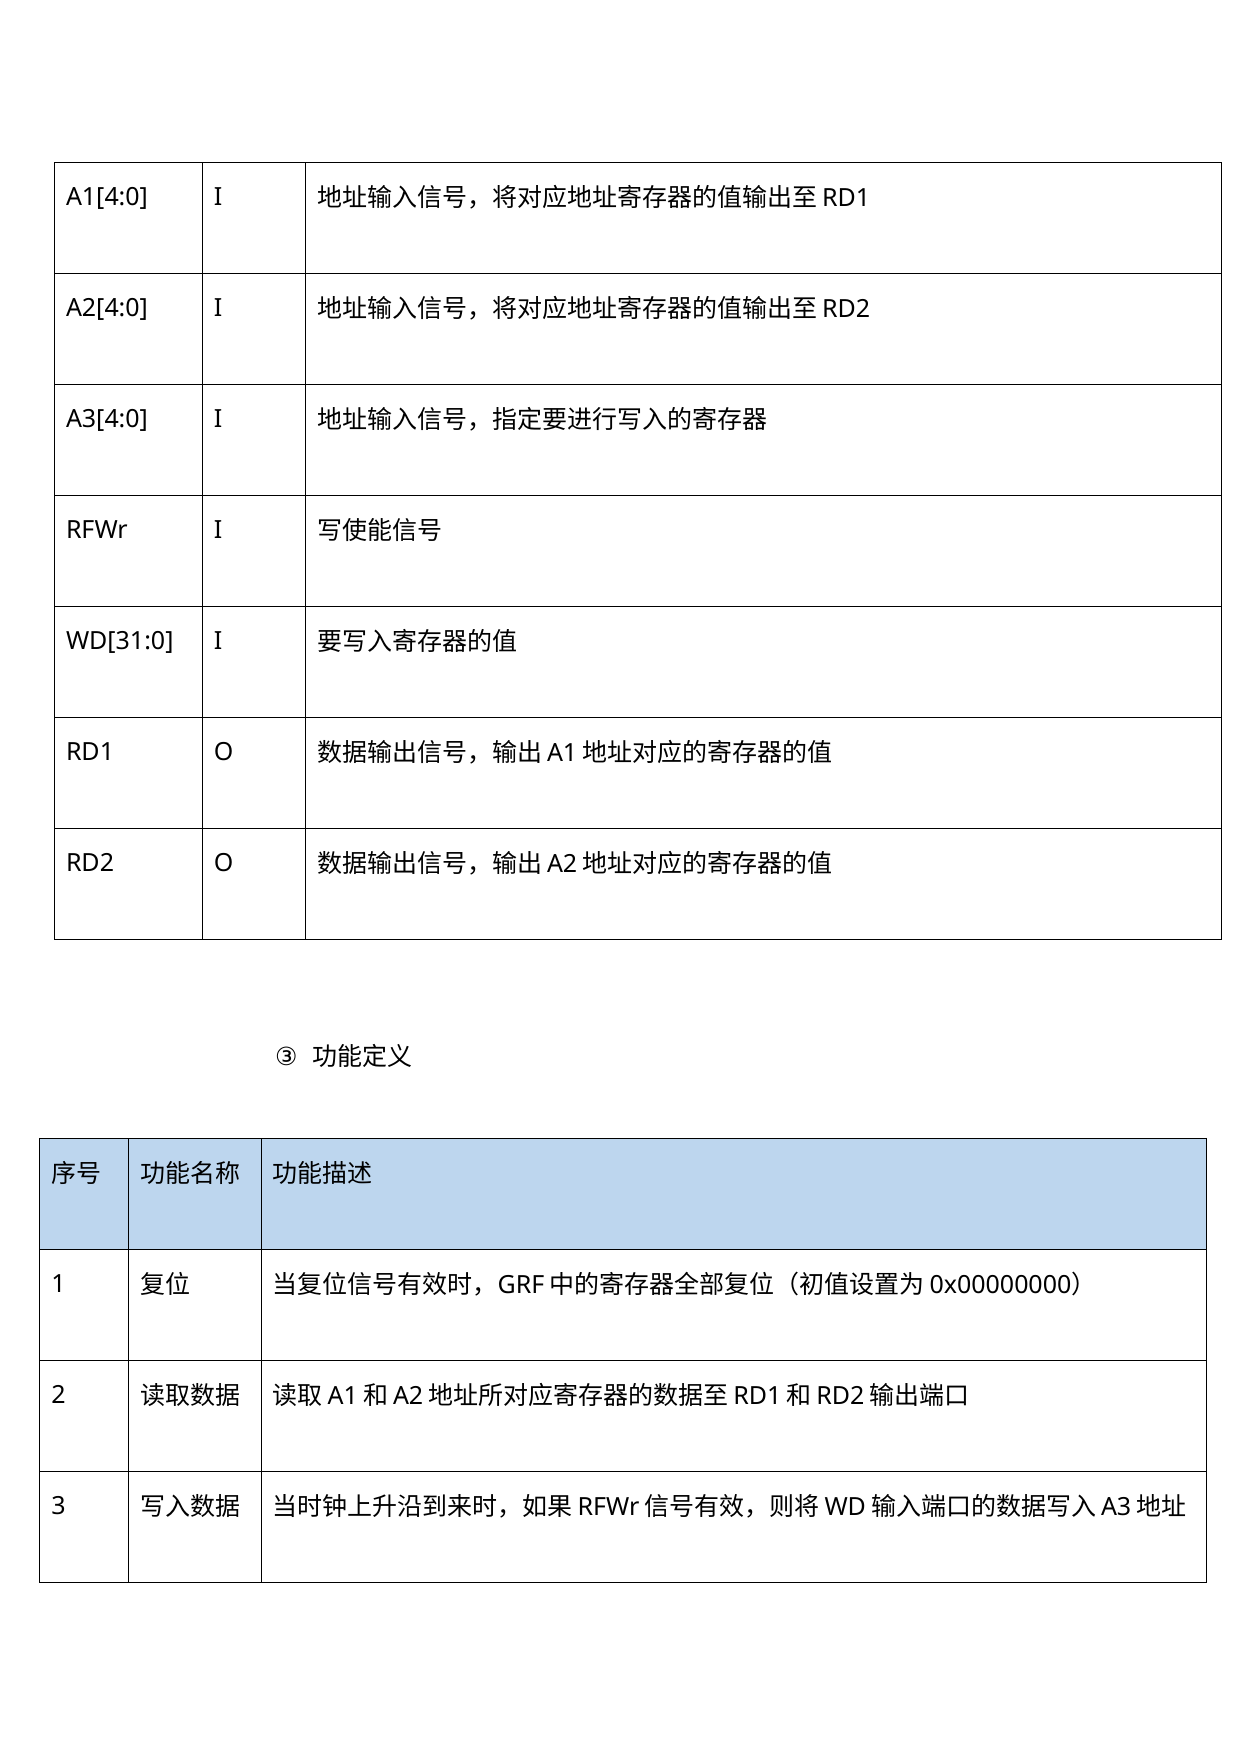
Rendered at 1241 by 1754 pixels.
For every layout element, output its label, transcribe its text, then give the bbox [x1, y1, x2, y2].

table_cell RFWr [55, 496, 202, 606]
table_cell I [203, 163, 305, 273]
table_cell WD[31:0] [55, 607, 202, 717]
table_cell O [203, 829, 305, 939]
table_cell A3[4:0] [55, 385, 202, 495]
table_cell I [203, 385, 305, 495]
table_cell 地址输入信号，将对应地址寄存器的值输出至RD2 [306, 274, 1221, 384]
table_cell 写使能信号 [306, 496, 1221, 606]
table_cell RD2 [55, 829, 202, 939]
table_cell 数据输出信号，输出A2地址对应的寄存器的值 [306, 829, 1221, 939]
table_header 功能名称 [129, 1139, 261, 1249]
table_cell I [203, 496, 305, 606]
list 功能定义 [275, 1022, 1053, 1087]
table_cell I [203, 607, 305, 717]
table_cell 读取数据 [129, 1361, 261, 1471]
table_cell 3 [40, 1472, 128, 1582]
table_cell 2 [40, 1361, 128, 1471]
table_cell 当复位信号有效时，GRF中的寄存器全部复位（初值设置为0x00000000） [262, 1250, 1206, 1360]
table_cell A2[4:0] [55, 274, 202, 384]
table_header 功能描述 [262, 1139, 1206, 1249]
table_cell 1 [40, 1250, 128, 1360]
table_header 序号 [40, 1139, 128, 1249]
table_cell 数据输出信号，输出A1地址对应的寄存器的值 [306, 718, 1221, 828]
table_cell 写入数据 [129, 1472, 261, 1582]
table_cell O [203, 718, 305, 828]
table_cell RD1 [55, 718, 202, 828]
table_cell I [203, 274, 305, 384]
table_cell 要写入寄存器的值 [306, 607, 1221, 717]
table_cell 地址输入信号，指定要进行写入的寄存器 [306, 385, 1221, 495]
table_cell 复位 [129, 1250, 261, 1360]
table_cell 地址输入信号，将对应地址寄存器的值输出至RD1 [306, 163, 1221, 273]
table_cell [262, 1472, 1206, 1582]
table_cell 读取A1和A2地址所对应寄存器的数据至RD1和RD2输出端口 [262, 1361, 1206, 1471]
table_cell A1[4:0] [55, 163, 202, 273]
